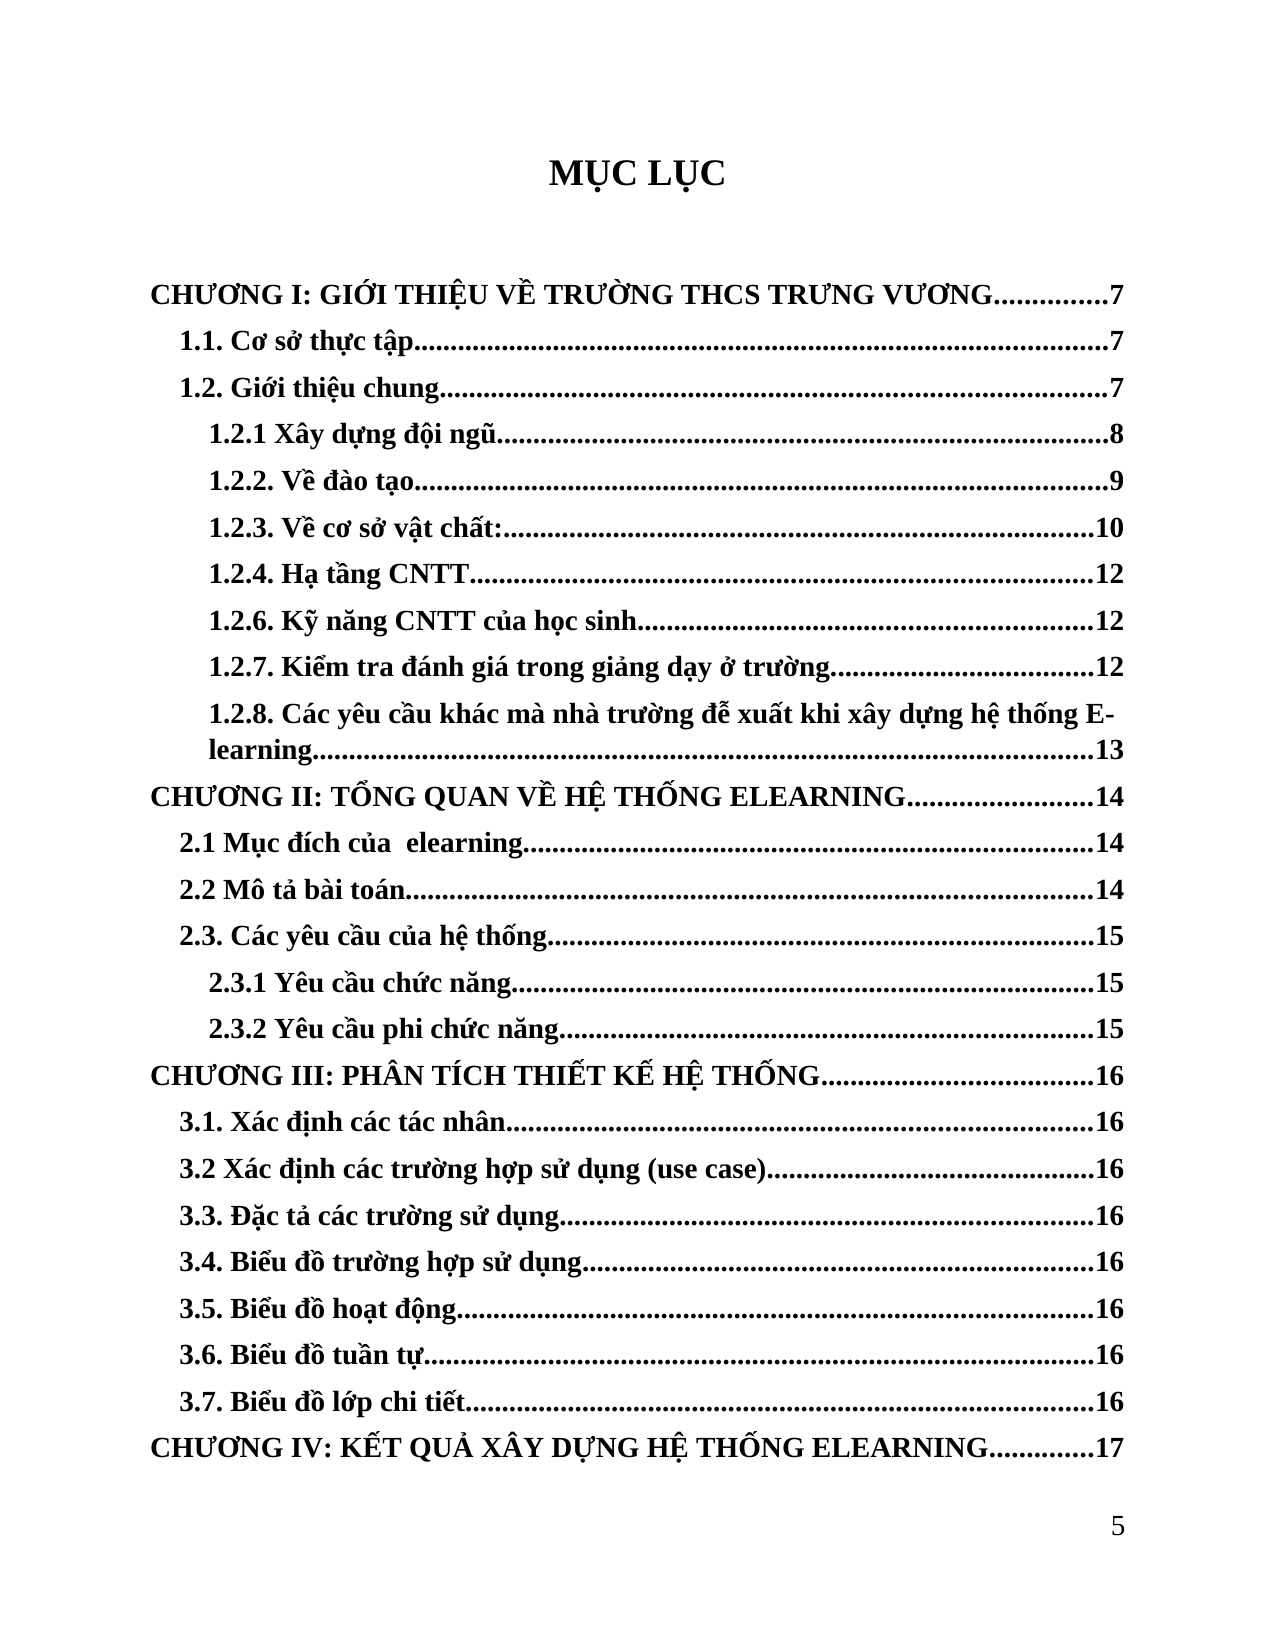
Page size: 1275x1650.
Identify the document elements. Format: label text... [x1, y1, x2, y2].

text MỤC LỤC [150, 150, 1125, 193]
